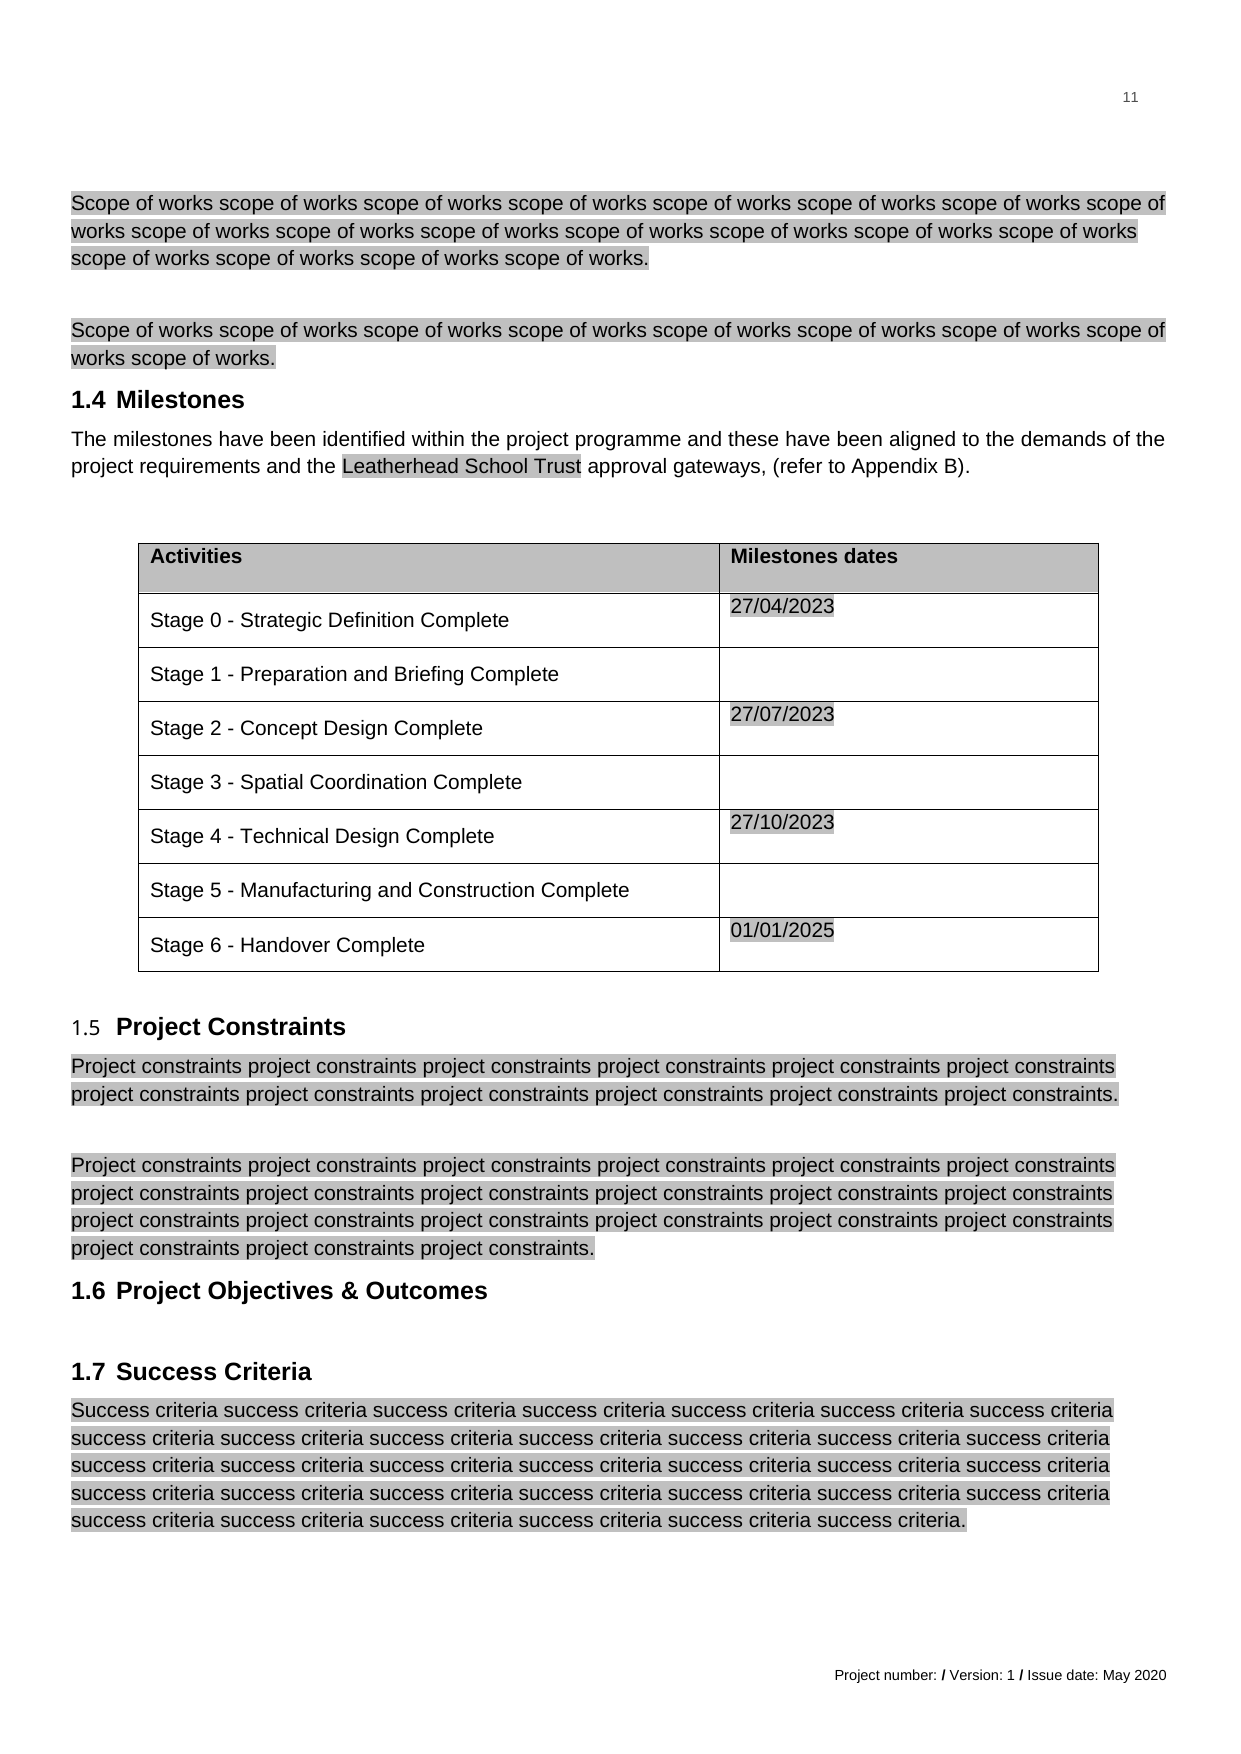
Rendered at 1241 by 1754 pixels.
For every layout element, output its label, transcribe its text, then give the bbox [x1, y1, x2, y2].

table_cell Stage 0 - Strategic Definition Complete [139, 594, 719, 647]
table_cell Stage 3 - Spatial Coordination Complete [139, 756, 719, 809]
table_header Milestones dates [720, 544, 1098, 592]
table_cell 27/04/2023 [720, 594, 1098, 647]
table_cell Stage 1 - Preparation and Briefing Complete [139, 648, 719, 701]
subtitle Success Criteria [71, 1357, 1167, 1386]
table_header Activities [139, 544, 719, 592]
text The milestones have been identified within the project programme and these have been aligned to the demands of the project requirements and the Leatherhead School Trust approval gateways, (refer to Appendix B). [71, 427, 1167, 478]
table_cell Stage 5 - Manufacturing and Construction Complete [139, 864, 719, 917]
table_cell [720, 756, 1098, 809]
text Success criteria success criteria success criteria success criteria success criteria success criteria success criteria success criteria success criteria success criteria success criteria success criteria success criteria success criteria success criteria success criteria success criteria success criteria success criteria success criteria success criteria success criteria success criteria success criteria success criteria success criteria success criteria success criteria success criteria success criteria success criteria success criteria success criteria success criteria. [71, 1398, 1167, 1532]
table_cell 01/01/2025 [720, 918, 1098, 971]
text Project constraints project constraints project constraints project constraints project constraints project constraints project constraints project constraints project constraints project constraints project constraints project constraints project constraints project constraints project constraints project constraints project constraints project constraints project constraints project constraints project constraints. [71, 1153, 1167, 1260]
table_cell Stage 4 - Technical Design Complete [139, 810, 719, 863]
text Project constraints project constraints project constraints project constraints project constraints project constraints project constraints project constraints project constraints project constraints project constraints project constraints. [71, 1054, 1167, 1106]
table_cell 27/07/2023 [720, 702, 1098, 755]
table_cell 27/10/2023 [720, 810, 1098, 863]
table_cell Stage 2 - Concept Design Complete [139, 702, 719, 755]
text Scope of works scope of works scope of works scope of works scope of works scope of works scope of works scope of works scope of works scope of works scope of works scope of works scope of works scope of works scope of works scope of works scope of works scope of works scope of works. [71, 191, 1167, 270]
subtitle Milestones [71, 385, 1167, 414]
text Scope of works scope of works scope of works scope of works scope of works scope of works scope of works scope of works scope of works. [71, 318, 1167, 369]
subtitle Project Constraints [71, 1012, 1167, 1042]
subtitle Project Objectives & Outcomes [71, 1276, 1167, 1304]
table_cell [720, 648, 1098, 701]
table_cell Stage 6 - Handover Complete [139, 918, 719, 971]
table_cell [720, 864, 1098, 917]
